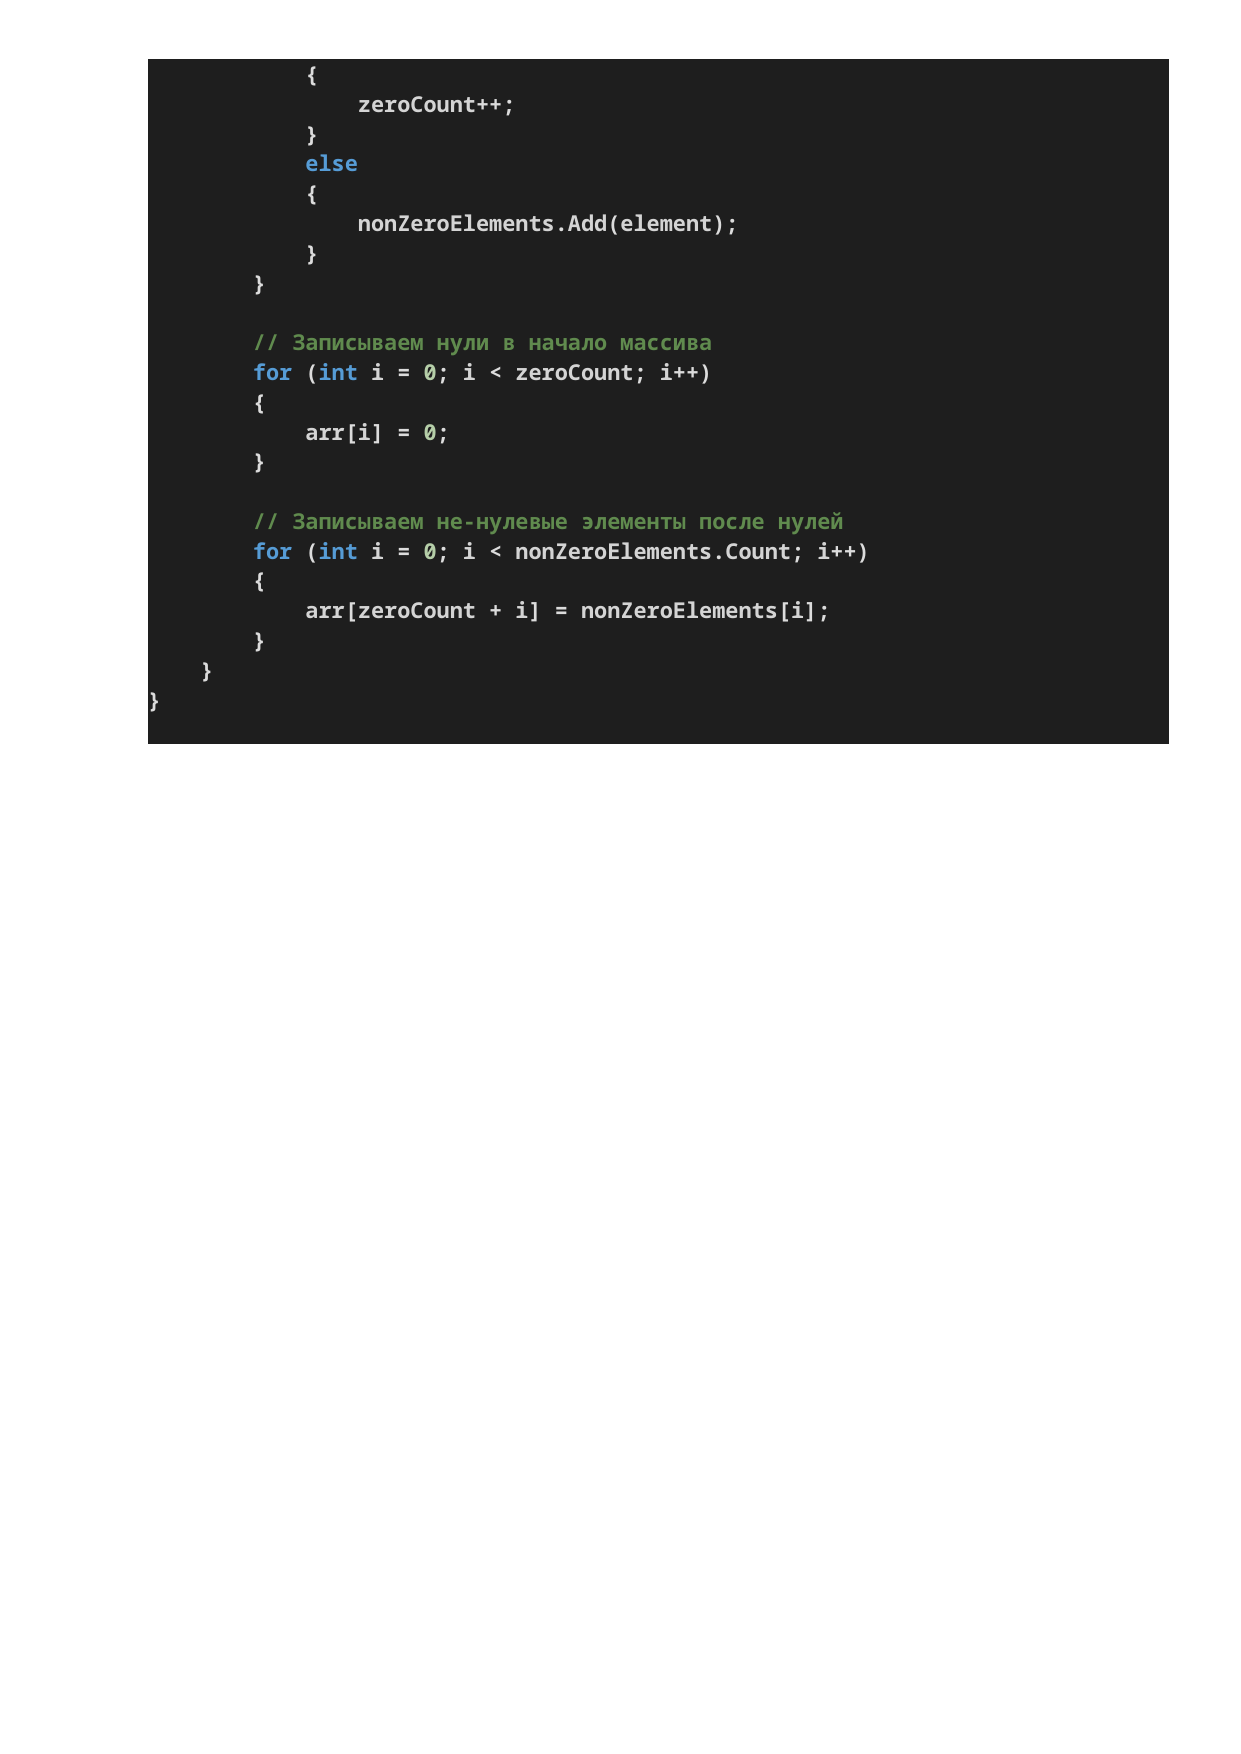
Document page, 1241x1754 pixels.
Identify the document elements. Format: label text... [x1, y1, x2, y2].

text } [148, 655, 1169, 685]
text // Записываем нули в начало массива [148, 327, 1169, 357]
text arr[zeroCount + i] = nonZeroElements[i]; [148, 595, 1169, 625]
text for (int i = 0; i < zeroCount; i++) [148, 357, 1169, 387]
text } [148, 685, 1169, 714]
text { [148, 178, 1169, 208]
text } [148, 268, 1169, 297]
text { [148, 59, 1169, 89]
text nonZeroElements.Add(element); [148, 208, 1169, 238]
text { [148, 387, 1169, 417]
text // Записываем не-нулевые элементы после нулей [148, 506, 1169, 536]
text } [148, 625, 1169, 655]
text } [148, 446, 1169, 476]
text zeroCount++; [148, 89, 1169, 119]
text else [148, 148, 1169, 178]
text } [148, 119, 1169, 148]
text } [148, 238, 1169, 268]
text { [148, 566, 1169, 595]
text arr[i] = 0; [148, 417, 1169, 446]
text for (int i = 0; i < nonZeroElements.Count; i++) [148, 536, 1169, 566]
